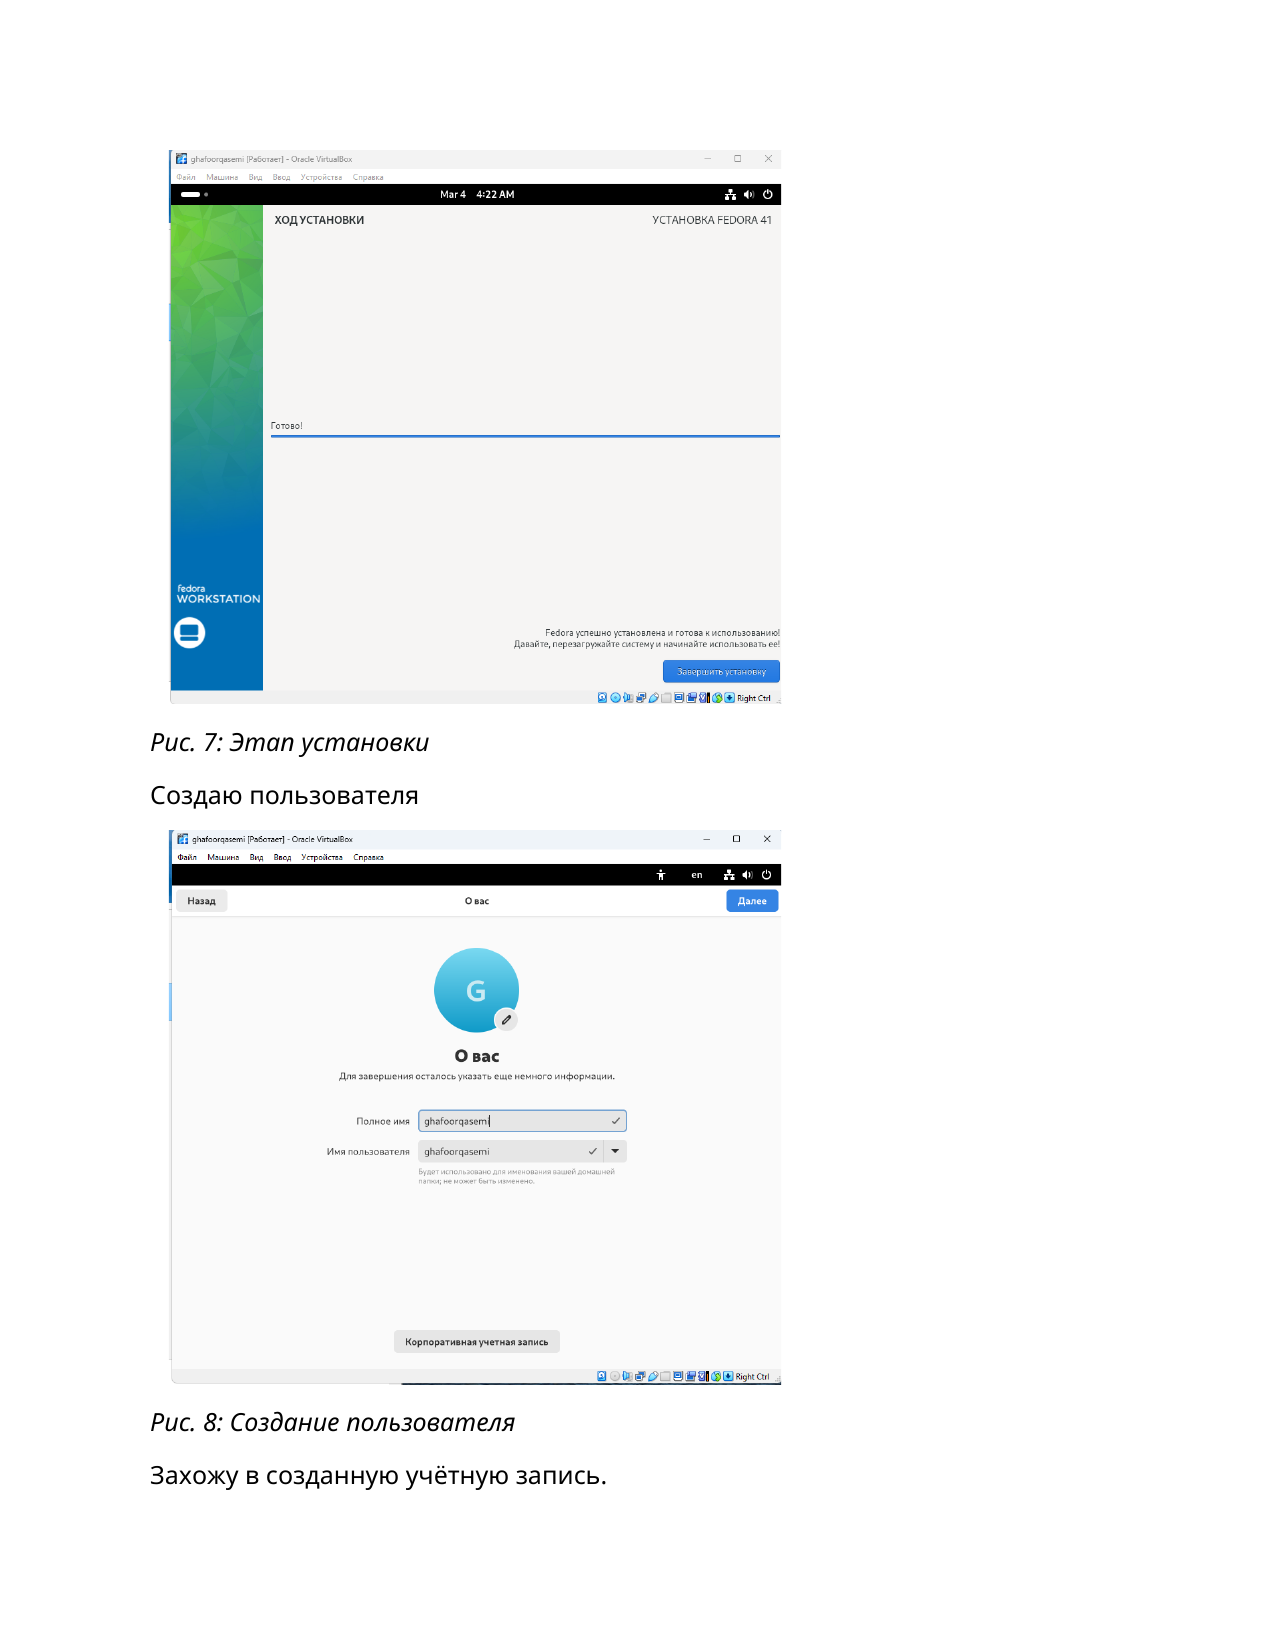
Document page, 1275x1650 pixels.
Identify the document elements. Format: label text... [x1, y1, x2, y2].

text Рис. 8: Создание пользователя [150, 1405, 1125, 1439]
text Создаю пользователя [150, 778, 1125, 812]
text Рис. 7: Этап установки [150, 725, 1125, 759]
picture [168, 150, 782, 704]
picture [168, 830, 782, 1385]
text Захожу в созданную учётную запись. [150, 1458, 1125, 1492]
